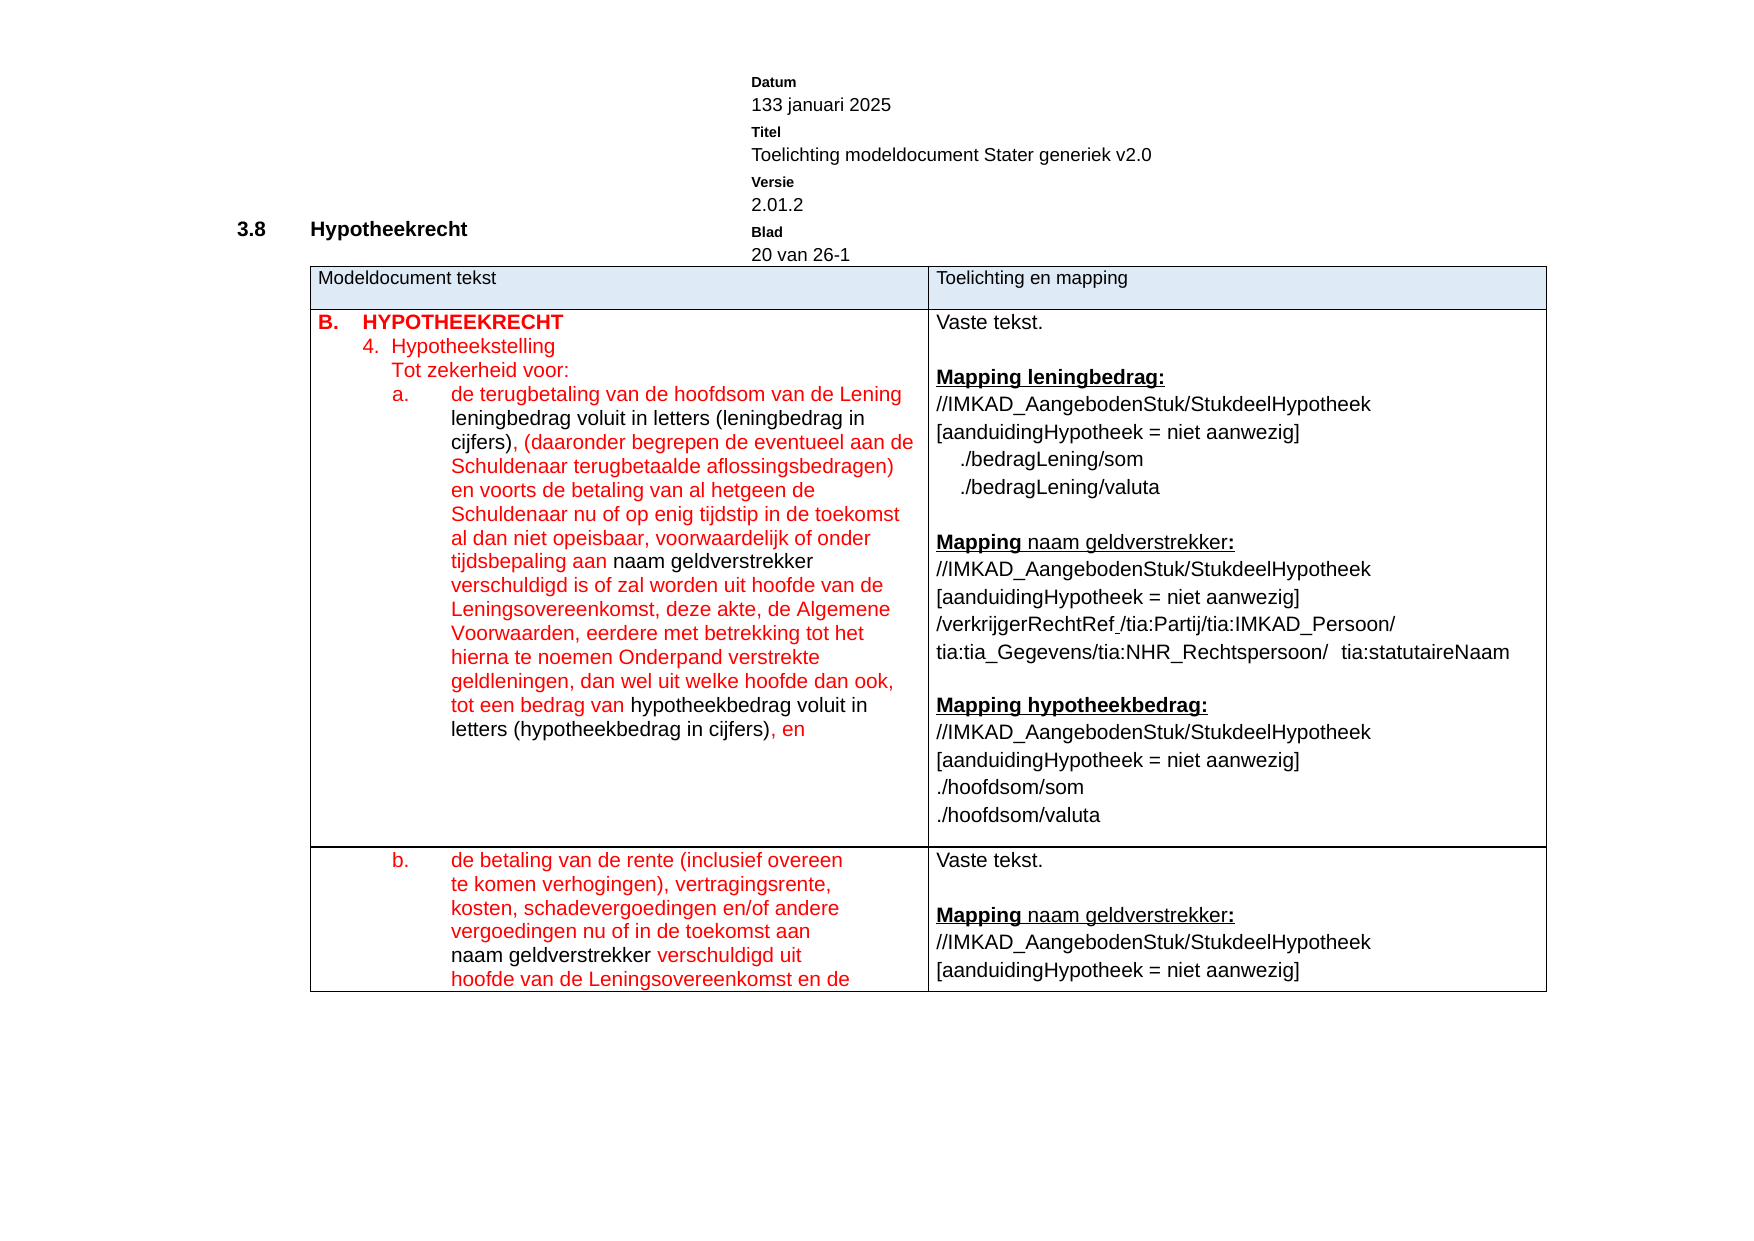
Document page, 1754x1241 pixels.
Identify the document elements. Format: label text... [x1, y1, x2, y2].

table_cell B. HYPOTHEEKRECHT 4. Hypotheekstelling Tot zekerheid voor: a. de terugbetaling van de hoofdsom van de Lening leningbedrag voluit in letters (leningbedrag in cijfers), (daaronder begrepen de eventueel aan de Schuldenaar terugbetaalde aflossingsbedragen) en voorts de betaling van al hetgeen de Schuldenaar nu of op enig tijdstip in de toekomst al dan niet opeisbaar, voorwaardelijk of onder tijdsbepaling aan naam geldverstrekker verschuldigd is of zal worden uit hoofde van de Leningsovereenkomst, deze akte, de Algemene Voorwaarden, eerdere met betrekking tot het hierna te noemen Onderpand verstrekte geldleningen, dan wel uit welke hoofde dan ook, tot een bedrag van hypotheekbedrag voluit in letters (hypotheekbedrag in cijfers), en [311, 310, 928, 846]
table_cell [929, 848, 1546, 991]
table_header Modeldocument tekst [311, 267, 928, 309]
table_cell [311, 848, 928, 991]
table_header Toelichting en mapping [929, 267, 1546, 309]
table_cell Vaste tekst. Mapping leningbedrag: //IMKAD_AangebodenStuk/StukdeelHypotheek [aanduidingHypotheek = niet aanwezig] ./bedragLening/som ./bedragLening/valuta Mapping naam geldverstrekker: //IMKAD_AangebodenStuk/StukdeelHypotheek [aanduidingHypotheek = niet aanwezig] /verkrijgerRechtRef /tia:Partij/tia:IMKAD_Persoon/ tia:tia_Gegevens/tia:NHR_Rechtspersoon/ tia:statutaireNaam Mapping hypotheekbedrag: //IMKAD_AangebodenStuk/StukdeelHypotheek [aanduidingHypotheek = niet aanwezig] ./hoofdsom/som ./hoofdsom/valuta [929, 310, 1546, 846]
subtitle Hypotheekrecht [266, 212, 1547, 241]
